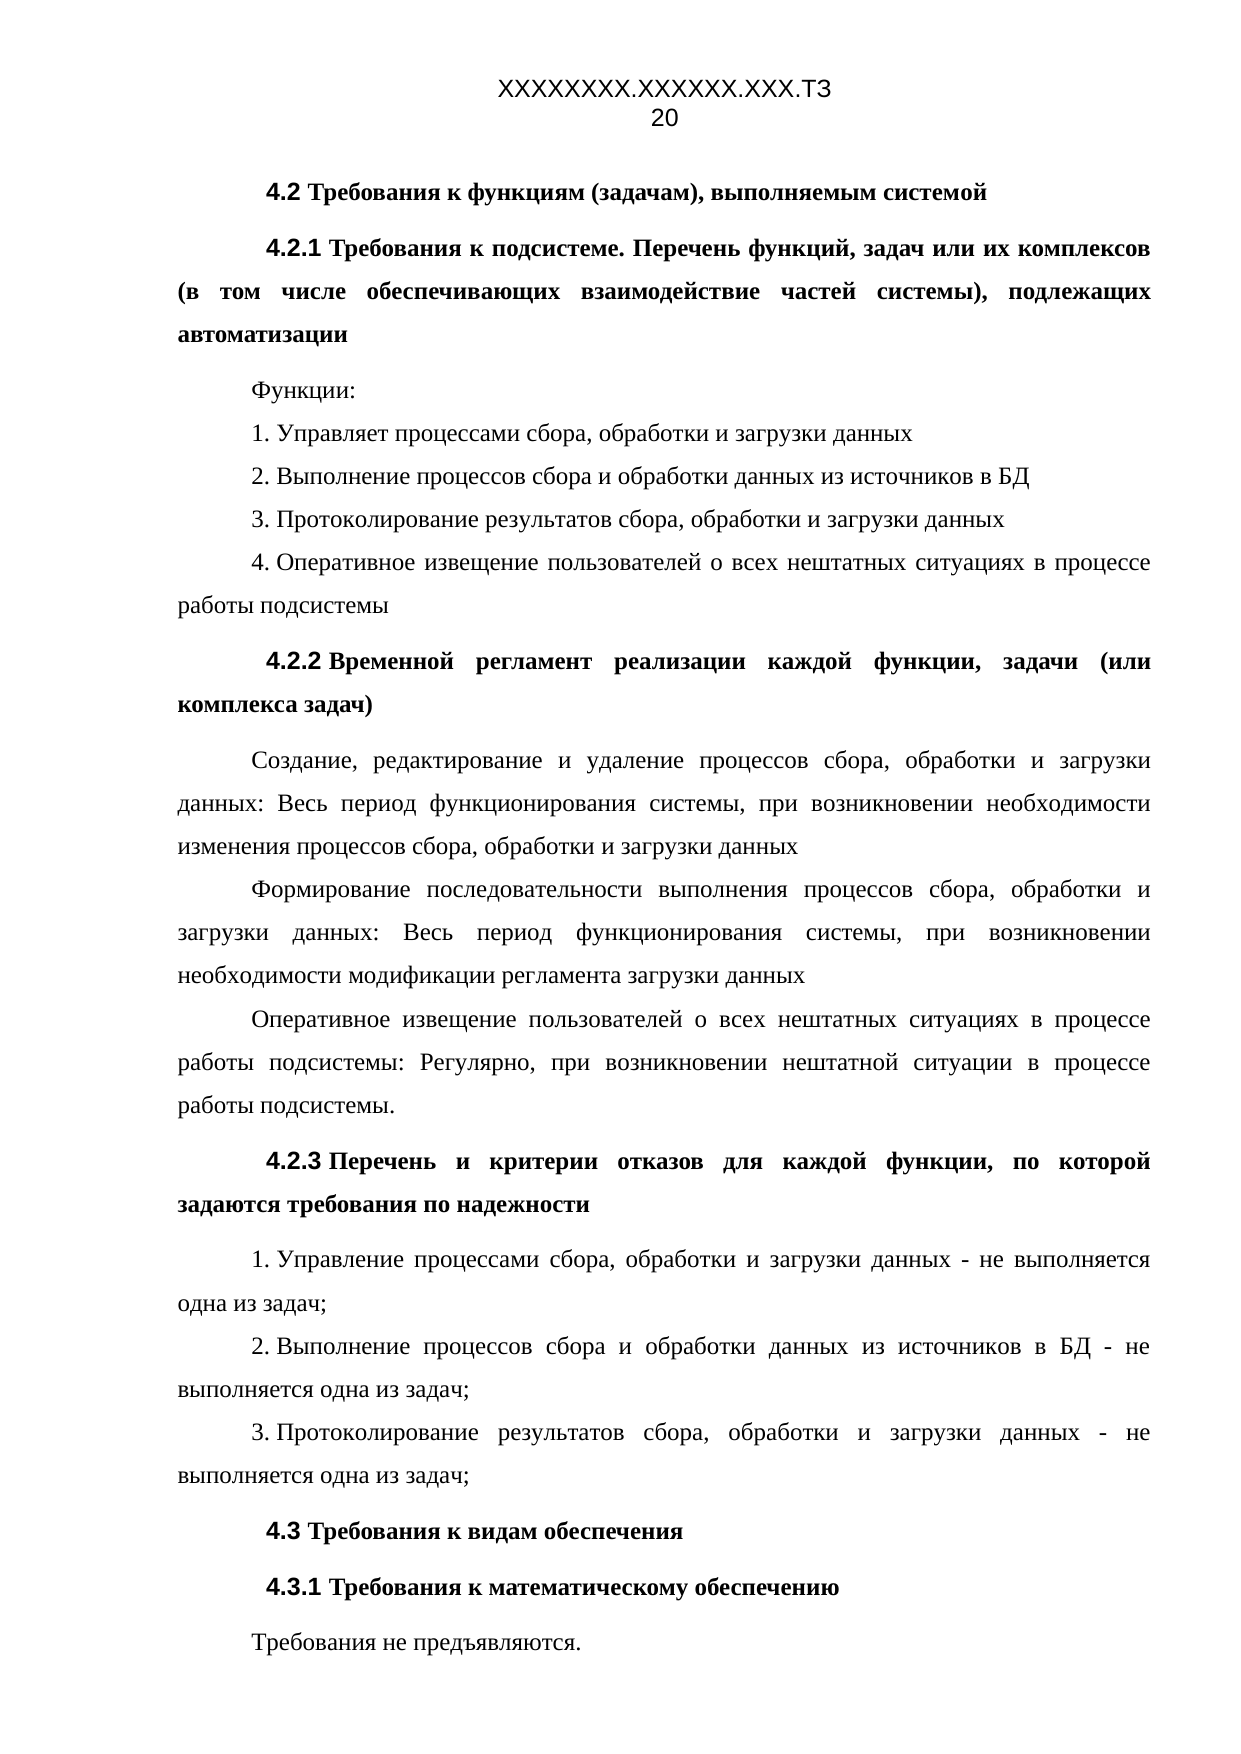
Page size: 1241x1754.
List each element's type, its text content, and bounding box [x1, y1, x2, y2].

text Требования к подсистеме. Перечень функций, задач или их комплексов (в том числе обеспечивающих взаимодействие частей системы), подлежащих автоматизации [177, 233, 1152, 348]
list Протоколирование результатов сбора, обработки и загрузки данных - не выполняется одна из задач; [177, 1417, 1152, 1489]
text Формирование последовательности выполнения процессов сбора, обработки и загрузки данных: Весь период функционирования системы, при возникновении необходимости модификации регламента загрузки данных [177, 874, 1152, 989]
text Временной регламент реализации каждой функции, задачи (или комплекса задач) [177, 646, 1152, 718]
text Требования не предъявляются. [177, 1627, 1152, 1656]
text Создание, редактирование и удаление процессов сбора, обработки и загрузки данных: Весь период функционирования системы, при возникновении необходимости изменения процессов сбора, обработки и загрузки данных [177, 745, 1152, 860]
text Перечень и критерии отказов для каждой функции, по которой задаются требования по надежности [177, 1146, 1152, 1218]
text Функции: [177, 375, 1152, 404]
text Требования к видам обеспечения [177, 1516, 1152, 1544]
text Требования к математическому обеспечению [177, 1571, 1152, 1600]
list Управление процессами сбора, обработки и загрузки данных - не выполняется одна из задач; [177, 1244, 1152, 1316]
list Протоколирование результатов сбора, обработки и загрузки данных [177, 504, 1152, 533]
list Выполнение процессов сбора и обработки данных из источников в БД [177, 461, 1152, 490]
text Требования к функциям (задачам), выполняемым системой [177, 177, 1152, 206]
list Управляет процессами сбора, обработки и загрузки данных [177, 418, 1152, 447]
list Оперативное извещение пользователей о всех нештатных ситуациях в процессе работы подсистемы [177, 547, 1152, 619]
list Выполнение процессов сбора и обработки данных из источников в БД - не выполняется одна из задач; [177, 1331, 1152, 1403]
text Оперативное извещение пользователей о всех нештатных ситуациях в процессе работы подсистемы: Регулярно, при возникновении нештатной ситуации в процессе работы подсистемы. [177, 1004, 1152, 1119]
